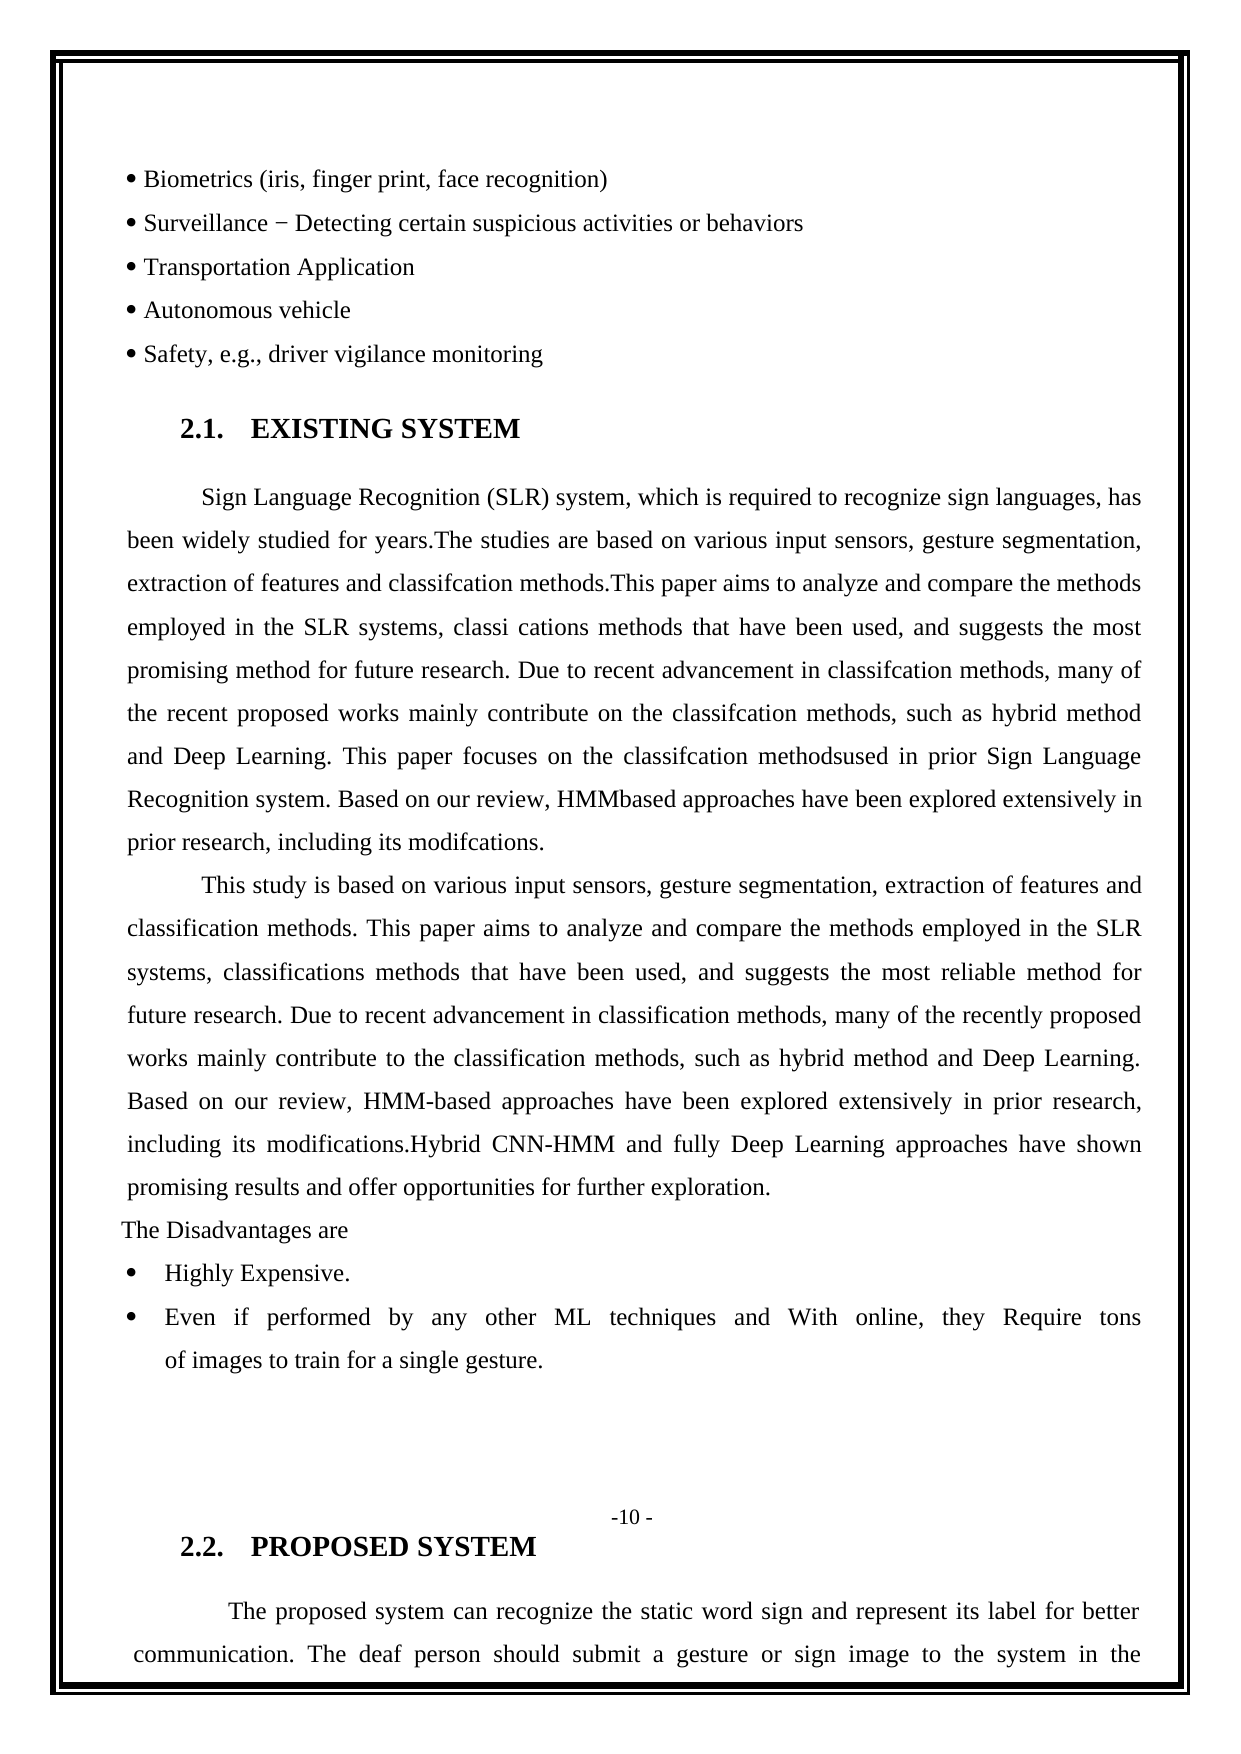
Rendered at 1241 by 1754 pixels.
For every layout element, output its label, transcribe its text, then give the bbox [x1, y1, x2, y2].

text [127, 1596, 1143, 1668]
text Biometrics (iris, finger print, face recognition) [127, 164, 1143, 193]
list Even if performed by any other ML techniques and With online, they Require tons of images to train for a single gesture. [127, 1302, 1143, 1373]
list Highly Expensive. [127, 1258, 1143, 1287]
text Safety, e.g., driver vigilance monitoring [127, 339, 1143, 368]
subtitle PROPOSED SYSTEM [180, 1529, 1149, 1563]
subtitle EXISTING SYSTEM [180, 411, 1149, 445]
text -10 - [121, 1504, 1143, 1529]
text Transportation Application [127, 252, 1143, 281]
text This study is based on various input sensors, gesture segmentation, extraction of features and classification methods. This paper aims to analyze and compare the methods employed in the SLR systems, classifications methods that have been used, and suggests the most reliable method for future research. Due to recent advancement in classification methods, many of the recently proposed works mainly contribute to the classification methods, such as hybrid method and Deep Learning. Based on our review, HMM-based approaches have been explored extensively in prior research, including its modifications.Hybrid CNN-HMM and fully Deep Learning approaches have shown promising results and offer opportunities for further exploration. [127, 870, 1143, 1201]
text The Disadvantages are [121, 1215, 1143, 1244]
text Sign Language Recognition (SLR) system, which is required to recognize sign languages, has been widely studied for years.The studies are based on various input sensors, gesture segmentation, extraction of features and classifcation methods.This paper aims to analyze and compare the methods employed in the SLR systems, classi cations methods that have been used, and suggests the most promising method for future research. Due to recent advancement in classifcation methods, many of the recent proposed works mainly contribute on the classifcation methods, such as hybrid method and Deep Learning. This paper focuses on the classifcation methodsused in prior Sign Language Recognition system. Based on our review, HMMbased approaches have been explored extensively in prior research, including its modifcations. [127, 482, 1143, 856]
text Autonomous vehicle [127, 296, 1143, 324]
text Surveillance − Detecting certain suspicious activities or behaviors [127, 208, 1143, 237]
